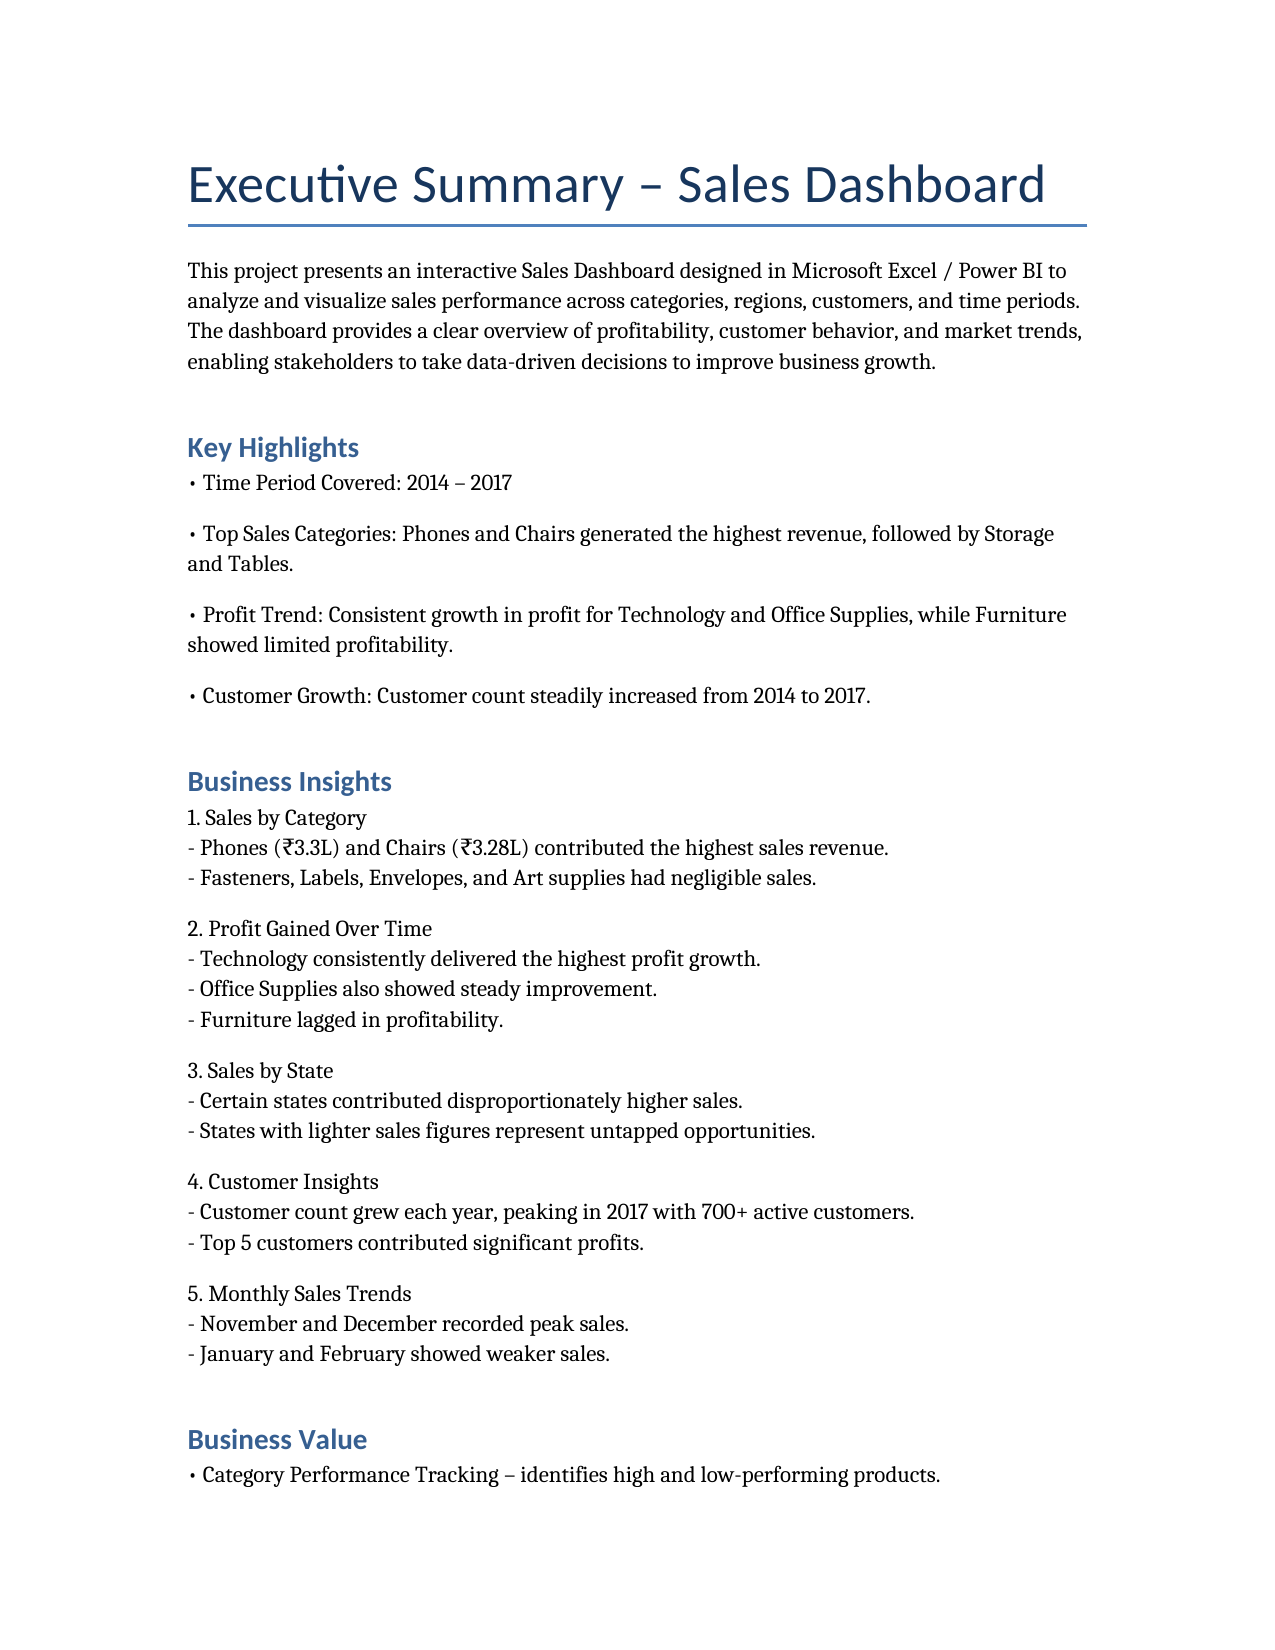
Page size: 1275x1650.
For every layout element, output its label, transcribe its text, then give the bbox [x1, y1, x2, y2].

text • Category Performance Tracking – identifies high and low-performing products. [187, 1462, 1087, 1488]
subtitle Business Value [187, 1421, 1087, 1457]
text • Profit Trend: Consistent growth in profit for Technology and Office Supplies, while Furniture showed limited profitability. [187, 602, 1087, 658]
text • Time Period Covered: 2014 – 2017 [187, 469, 1087, 496]
text 3. Sales by State - Certain states contributed disproportionately higher sales. - States with lighter sales figures represent untapped opportunities. [187, 1057, 1087, 1144]
text 4. Customer Insights - Customer count grew each year, peaking in 2017 with 700+ active customers. - Top 5 customers contributed significant profits. [187, 1169, 1087, 1256]
text This project presents an interactive Sales Dashboard designed in Microsoft Excel / Power BI to analyze and visualize sales performance across categories, regions, customers, and time periods. The dashboard provides a clear overview of profitability, customer behavior, and market trends, enabling stakeholders to take data-driven decisions to improve business growth. [187, 258, 1087, 375]
text • Customer Growth: Customer count steadily increased from 2014 to 2017. [187, 683, 1087, 709]
title Executive Summary – Sales Dashboard [187, 150, 1087, 227]
text 2. Profit Gained Over Time - Technology consistently delivered the highest profit growth. - Office Supplies also showed steady improvement. - Furniture lagged in profitability. [187, 916, 1087, 1033]
text 5. Monthly Sales Trends - November and December recorded peak sales. - January and February showed weaker sales. [187, 1280, 1087, 1367]
subtitle Business Insights [187, 763, 1087, 799]
text 1. Sales by Category - Phones (₹3.3L) and Chairs (₹3.28L) contributed the highest sales revenue. - Fasteners, Labels, Envelopes, and Art supplies had negligible sales. [187, 804, 1087, 891]
text • Top Sales Categories: Phones and Chairs generated the highest revenue, followed by Storage and Tables. [187, 521, 1087, 577]
subtitle Key Highlights [187, 429, 1087, 464]
